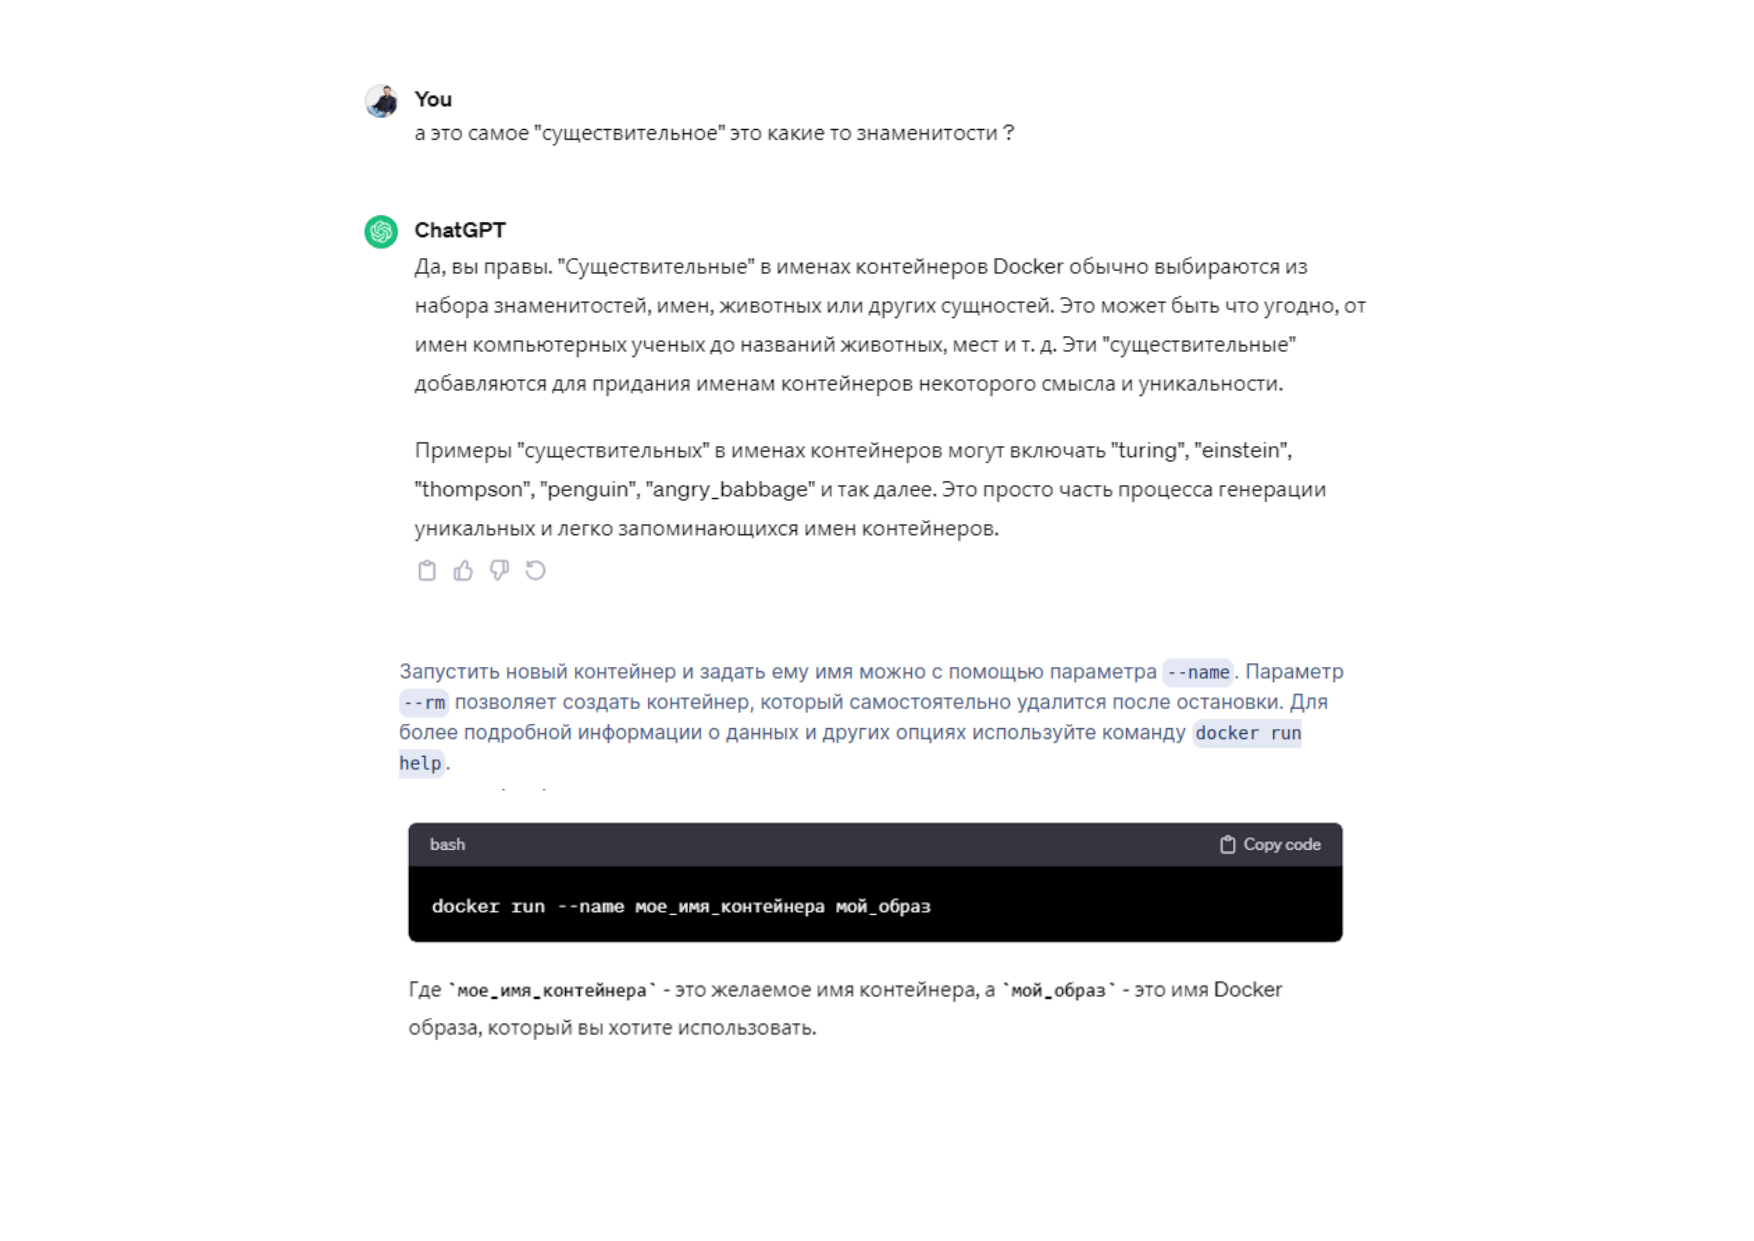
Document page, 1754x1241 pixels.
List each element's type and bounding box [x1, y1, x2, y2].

picture [330, 59, 1424, 615]
picture [357, 642, 1397, 1054]
